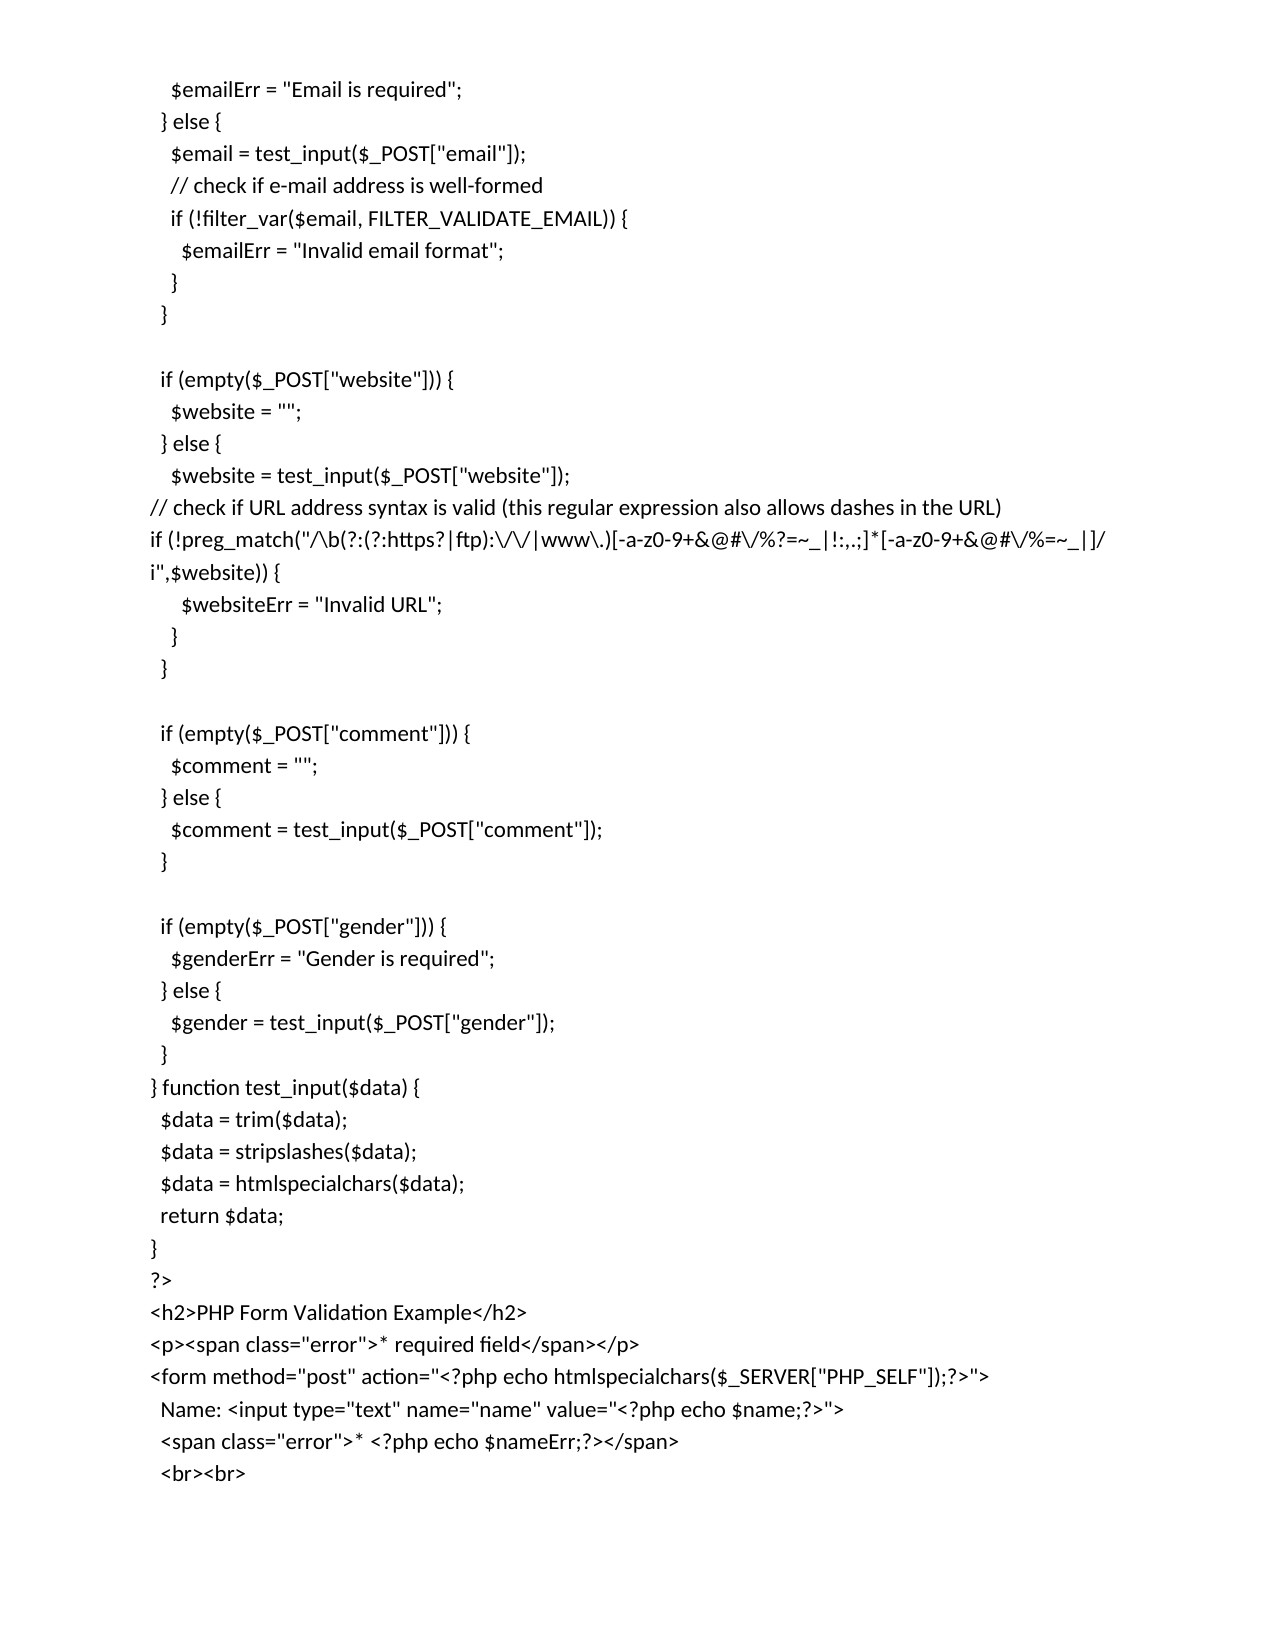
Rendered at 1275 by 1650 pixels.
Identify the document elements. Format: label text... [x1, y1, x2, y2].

list $emailErr = "Invalid email format"; [150, 236, 1125, 264]
list $website = ""; [150, 397, 1125, 425]
list } [150, 847, 1125, 876]
list $email = test_input($_POST["email"]); [150, 139, 1125, 167]
list } else { [150, 429, 1125, 457]
list $comment = test_input($_POST["comment"]); [150, 815, 1125, 843]
list $genderErr = "Gender is required"; [150, 944, 1125, 972]
list } [150, 622, 1125, 650]
list $comment = ""; [150, 751, 1125, 779]
list $data = trim($data); [150, 1105, 1125, 1133]
list } else { [150, 976, 1125, 1004]
list // check if e-mail address is well-formed [150, 172, 1125, 199]
list if (!preg_match("/\b(?:(?:https?|ftp):\/\/|www\.)[-a-z0-9+&@#\/%?=~_|!:,.;]*[-a-z0-9+&@#\/%=~_|]/i",$website)) { [150, 526, 1125, 586]
list $data = htmlspecialchars($data); [150, 1169, 1125, 1197]
list $data = stripslashes($data); [150, 1137, 1125, 1165]
list } [150, 1041, 1125, 1069]
list if (empty($_POST["comment"])) { [150, 719, 1125, 747]
list if (empty($_POST["gender"])) { [150, 912, 1125, 940]
list return $data; [150, 1202, 1125, 1229]
list } [150, 300, 1125, 328]
list } else { [150, 107, 1125, 135]
list } function test_input($data) { [150, 1073, 1125, 1101]
list <h2>PHP Form Validation Example</h2> <p><span class="error">* required field</span></p> <form method="post" action="<?php echo htmlspecialchars($_SERVER["PHP_SELF"]);?>"> Name: <input type="text" name="name" value="<?php echo $name;?>"> <span class="error">* <?php echo $nameErr;?></span> <br><br> [150, 1298, 1125, 1487]
list } [150, 1234, 1125, 1262]
list } [150, 268, 1125, 296]
list if (empty($_POST["website"])) { [150, 365, 1125, 393]
list $websiteErr = "Invalid URL"; [150, 590, 1125, 618]
list ?> [150, 1266, 1125, 1294]
list // check if URL address syntax is valid (this regular expression also allows dashes in the URL) [150, 493, 1125, 521]
list } [150, 654, 1125, 682]
list if (!filter_var($email, FILTER_VALIDATE_EMAIL)) { [150, 204, 1125, 232]
list $gender = test_input($_POST["gender"]); [150, 1008, 1125, 1036]
list $emailErr = "Email is required"; [150, 75, 1125, 103]
list $website = test_input($_POST["website"]); [150, 461, 1125, 489]
list } else { [150, 783, 1125, 811]
